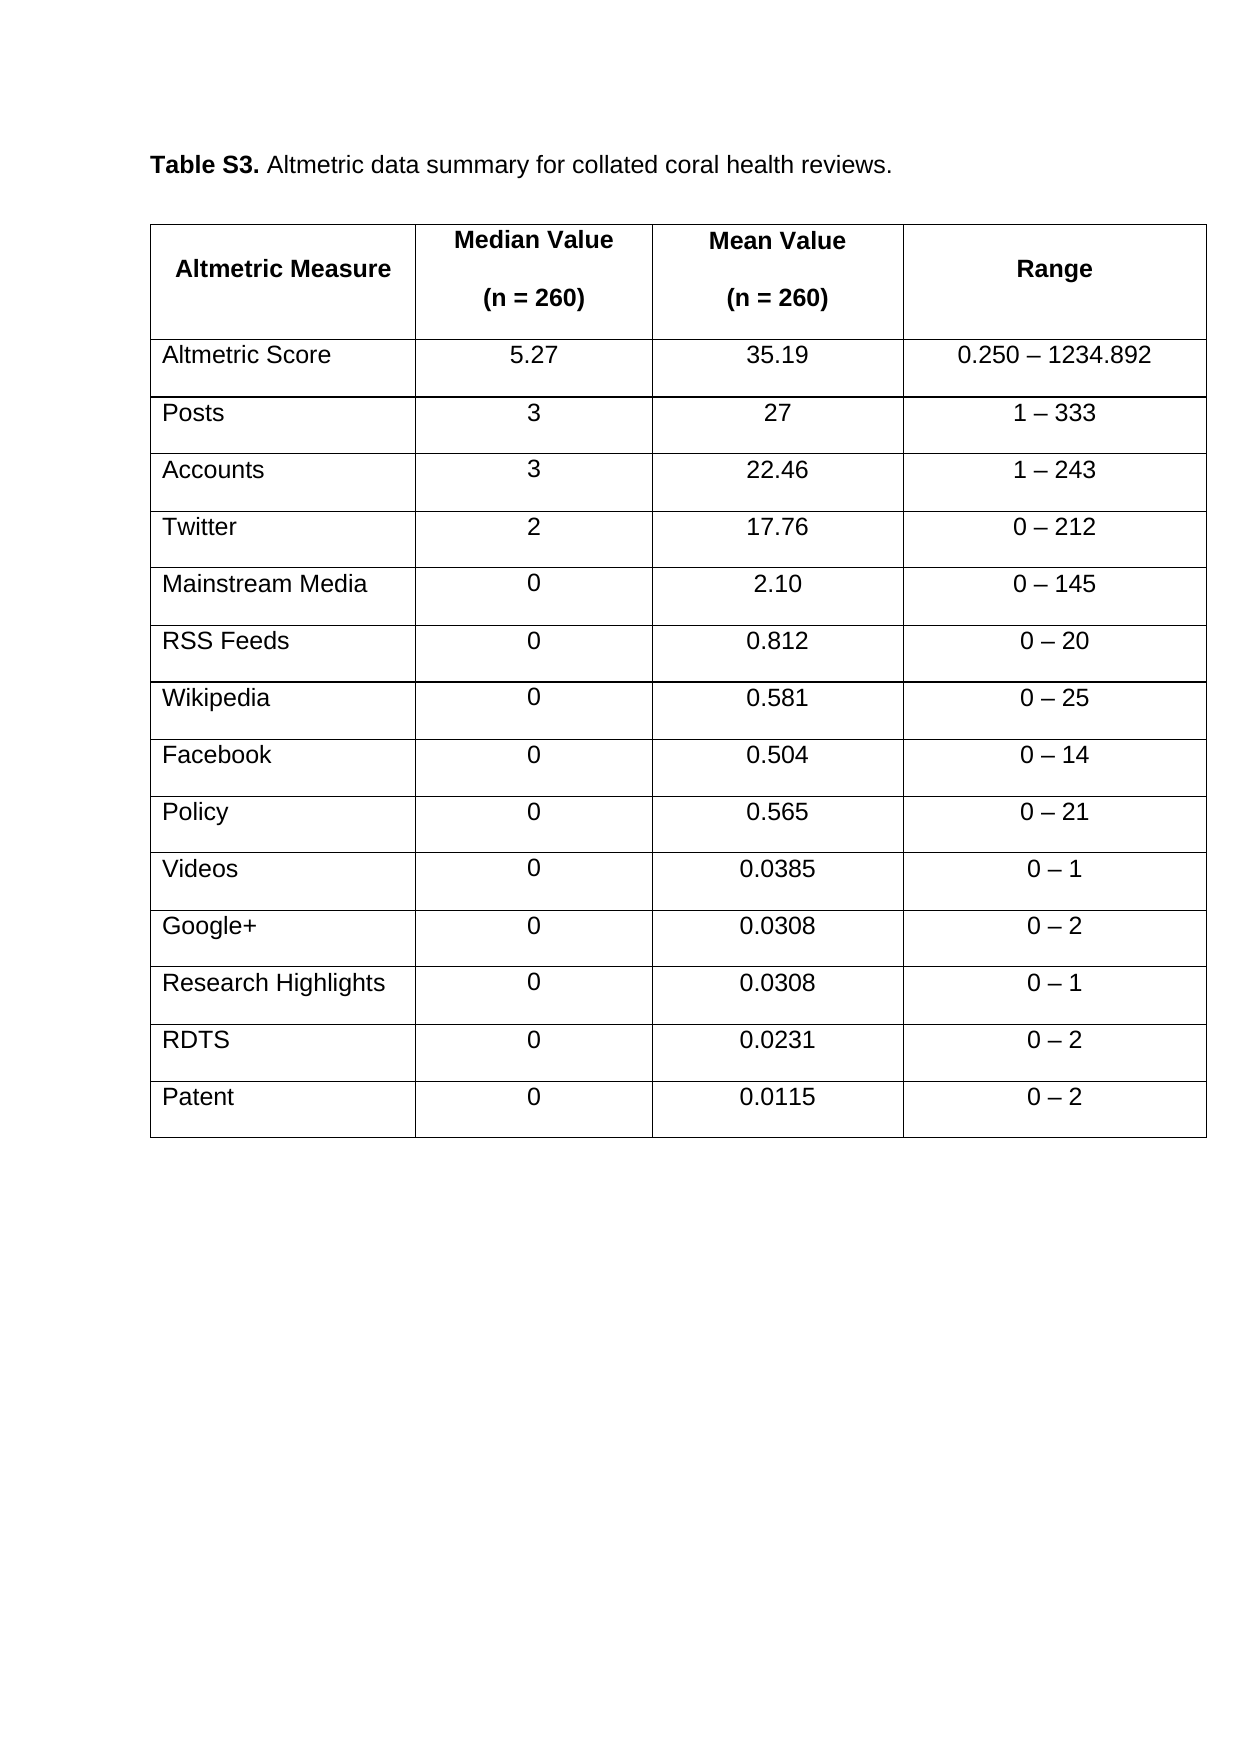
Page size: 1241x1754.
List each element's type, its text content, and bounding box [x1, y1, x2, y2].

table_cell Mainstream Media [151, 568, 415, 625]
table_cell 0.0231 [653, 1025, 903, 1081]
table_cell Accounts [151, 454, 415, 511]
table_cell Videos [151, 853, 415, 910]
table_cell 0 – 2 [904, 1082, 1206, 1137]
table_cell 0.565 [653, 797, 903, 852]
table_cell 27 [653, 398, 903, 453]
table_cell 0 – 2 [904, 911, 1206, 966]
table_cell 0.0115 [653, 1082, 903, 1137]
table_cell Research Highlights [151, 967, 415, 1024]
table_cell 0 – 1 [904, 853, 1206, 910]
table_cell RSS Feeds [151, 626, 415, 681]
table_cell 0 – 1 [904, 967, 1206, 1024]
table_cell 35.19 [653, 340, 903, 396]
table_cell 22.46 [653, 454, 903, 511]
table_cell 1 – 333 [904, 398, 1206, 453]
table_cell 0 – 14 [904, 740, 1206, 796]
table_cell 0 [416, 1082, 652, 1137]
table_cell 2.10 [653, 568, 903, 625]
table_header Median Value (n = 260) [416, 225, 652, 338]
table_cell 3 [416, 398, 652, 453]
table_cell 0 [416, 1025, 652, 1081]
table_cell Patent [151, 1082, 415, 1137]
table_cell 0 [416, 740, 652, 796]
table_cell 0 [416, 967, 652, 1024]
table_cell 5.27 [416, 340, 652, 396]
table_cell 0 – 21 [904, 797, 1206, 852]
table_cell 0.0308 [653, 967, 903, 1024]
text Table S3. Altmetric data summary for collated coral health reviews. [150, 150, 1090, 179]
table_cell 0 [416, 853, 652, 910]
table_cell Posts [151, 398, 415, 453]
table_cell 0.250 – 1234.892 [904, 340, 1206, 396]
table_cell 0 [416, 911, 652, 966]
table_cell 0 – 20 [904, 626, 1206, 681]
table_cell 0.581 [653, 683, 903, 739]
table_header Range [904, 225, 1206, 338]
table_cell Twitter [151, 512, 415, 567]
table_cell 0 – 25 [904, 683, 1206, 739]
table_cell Facebook [151, 740, 415, 796]
table_cell 0 [416, 797, 652, 852]
table_cell 0 [416, 683, 652, 739]
table_cell 2 [416, 512, 652, 567]
table_header Altmetric Measure [151, 225, 415, 338]
table_cell Google+ [151, 911, 415, 966]
table_cell 0.812 [653, 626, 903, 681]
table_cell 0 – 145 [904, 568, 1206, 625]
table_cell RDTS [151, 1025, 415, 1081]
table_cell 0.0308 [653, 911, 903, 966]
table_cell 0.504 [653, 740, 903, 796]
table_cell 0 [416, 626, 652, 681]
table_cell 3 [416, 454, 652, 511]
table_cell 0 – 212 [904, 512, 1206, 567]
table_cell 1 – 243 [904, 454, 1206, 511]
table_cell 0 – 2 [904, 1025, 1206, 1081]
table_cell 17.76 [653, 512, 903, 567]
table_cell Policy [151, 797, 415, 852]
table_cell 0.0385 [653, 853, 903, 910]
table_cell Altmetric Score [151, 340, 415, 396]
table_header Mean Value (n = 260) [653, 225, 903, 338]
table_cell Wikipedia [151, 683, 415, 739]
table_cell 0 [416, 568, 652, 625]
